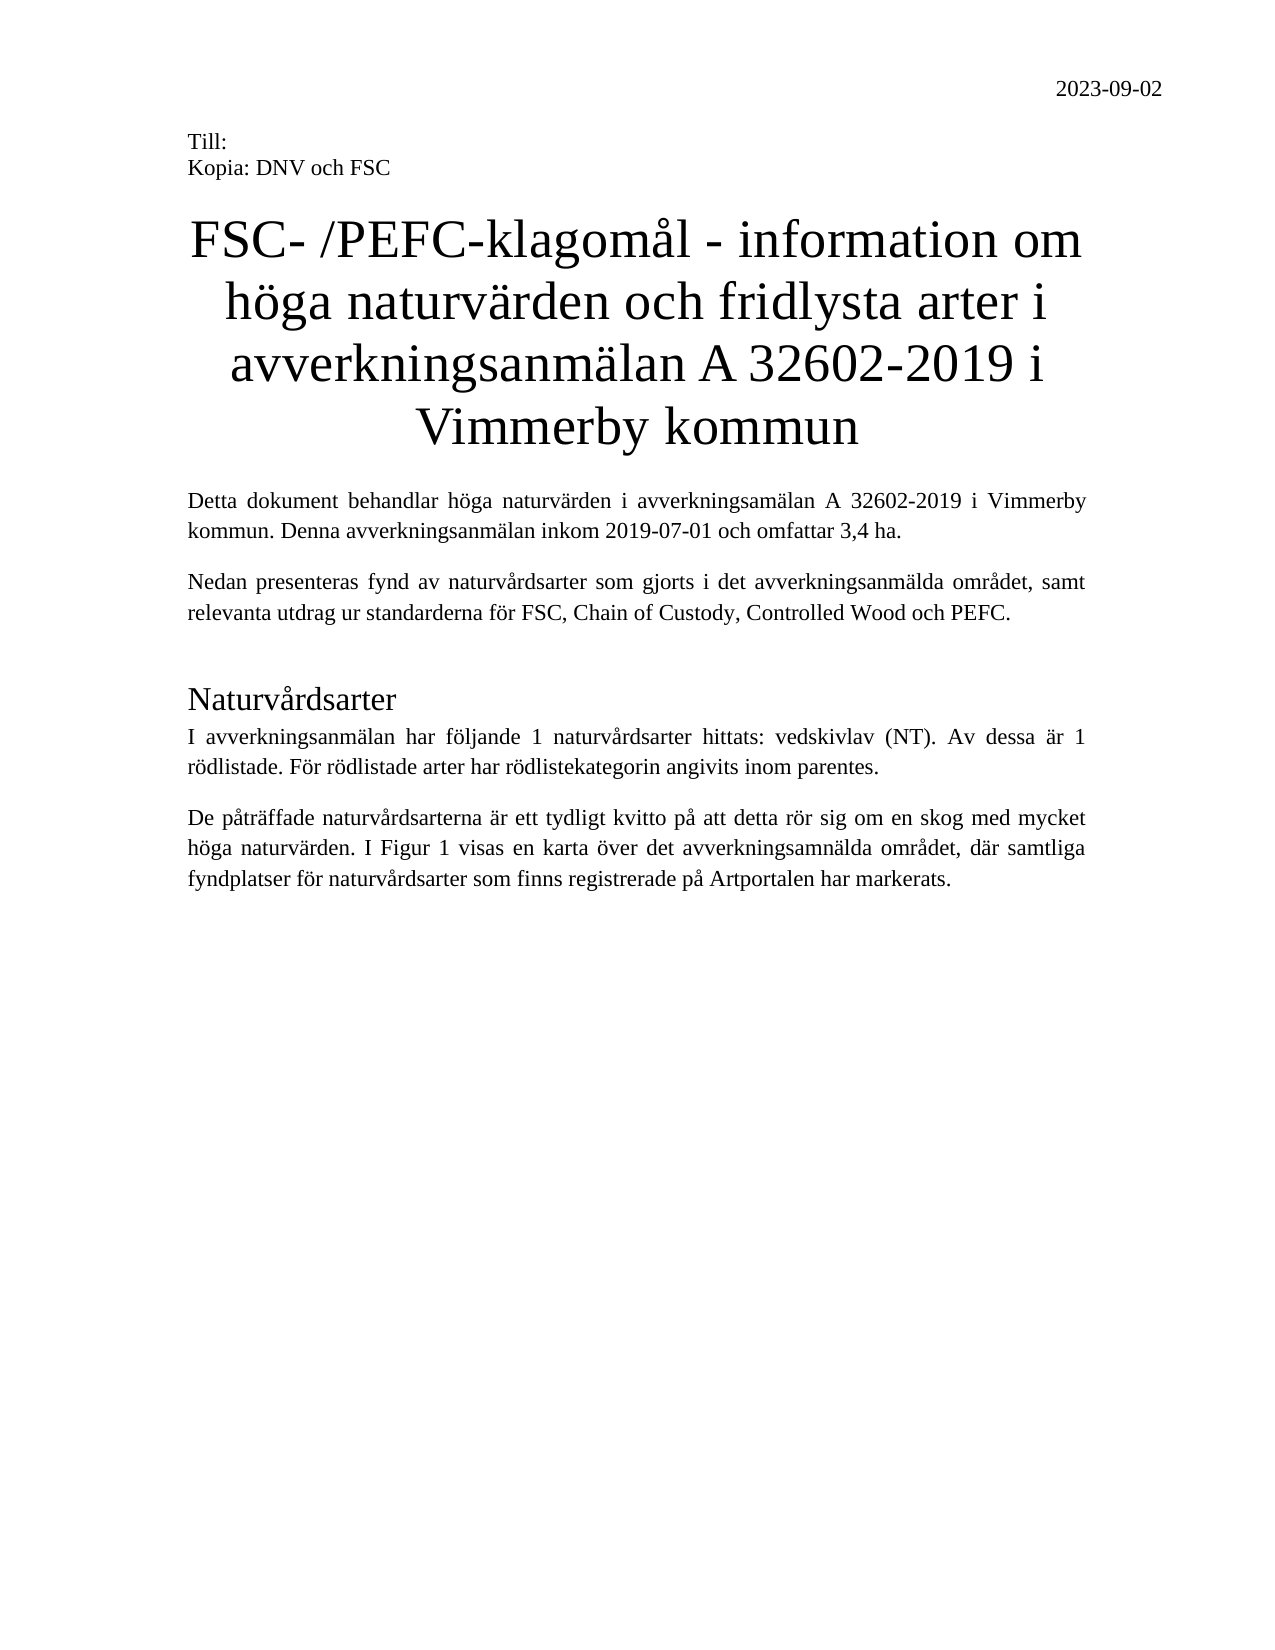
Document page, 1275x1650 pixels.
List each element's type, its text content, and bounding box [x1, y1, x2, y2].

text I avverkningsanmälan har följande 1 naturvårdsarter hittats: vedskivlav (NT). Av dessa är 1 rödlistade. För rödlistade arter har rödlistekategorin angivits inom parentes. [187, 723, 1087, 779]
text De påträffade naturvårdsarterna är ett tydligt kvitto på att detta rör sig om en skog med mycket höga naturvärden. I Figur 1 visas en karta över det avverkningsamnälda området, där samtliga fyndplatser för naturvårdsarter som finns registrerade på Artportalen har markerats. [187, 804, 1087, 891]
title FSC- /PEFC-klagomål - information om höga naturvärden och fridlysta arter i avverkningsanmälan A 32602-2019 i Vimmerby kommun [187, 207, 1087, 456]
text Nedan presenteras fynd av naturvårdsarter som gjorts i det avverkningsanmälda området, samt relevanta utdrag ur standarderna för FSC, Chain of Custody, Controlled Wood och PEFC. [187, 568, 1087, 625]
subtitle Naturvårdsarter [187, 679, 1087, 717]
text Detta dokument behandlar höga naturvärden i avverkningsamälan A 32602-2019 i Vimmerby kommun. Denna avverkningsanmälan inkom 2019-07-01 och omfattar 3,4 ha. [187, 487, 1087, 544]
